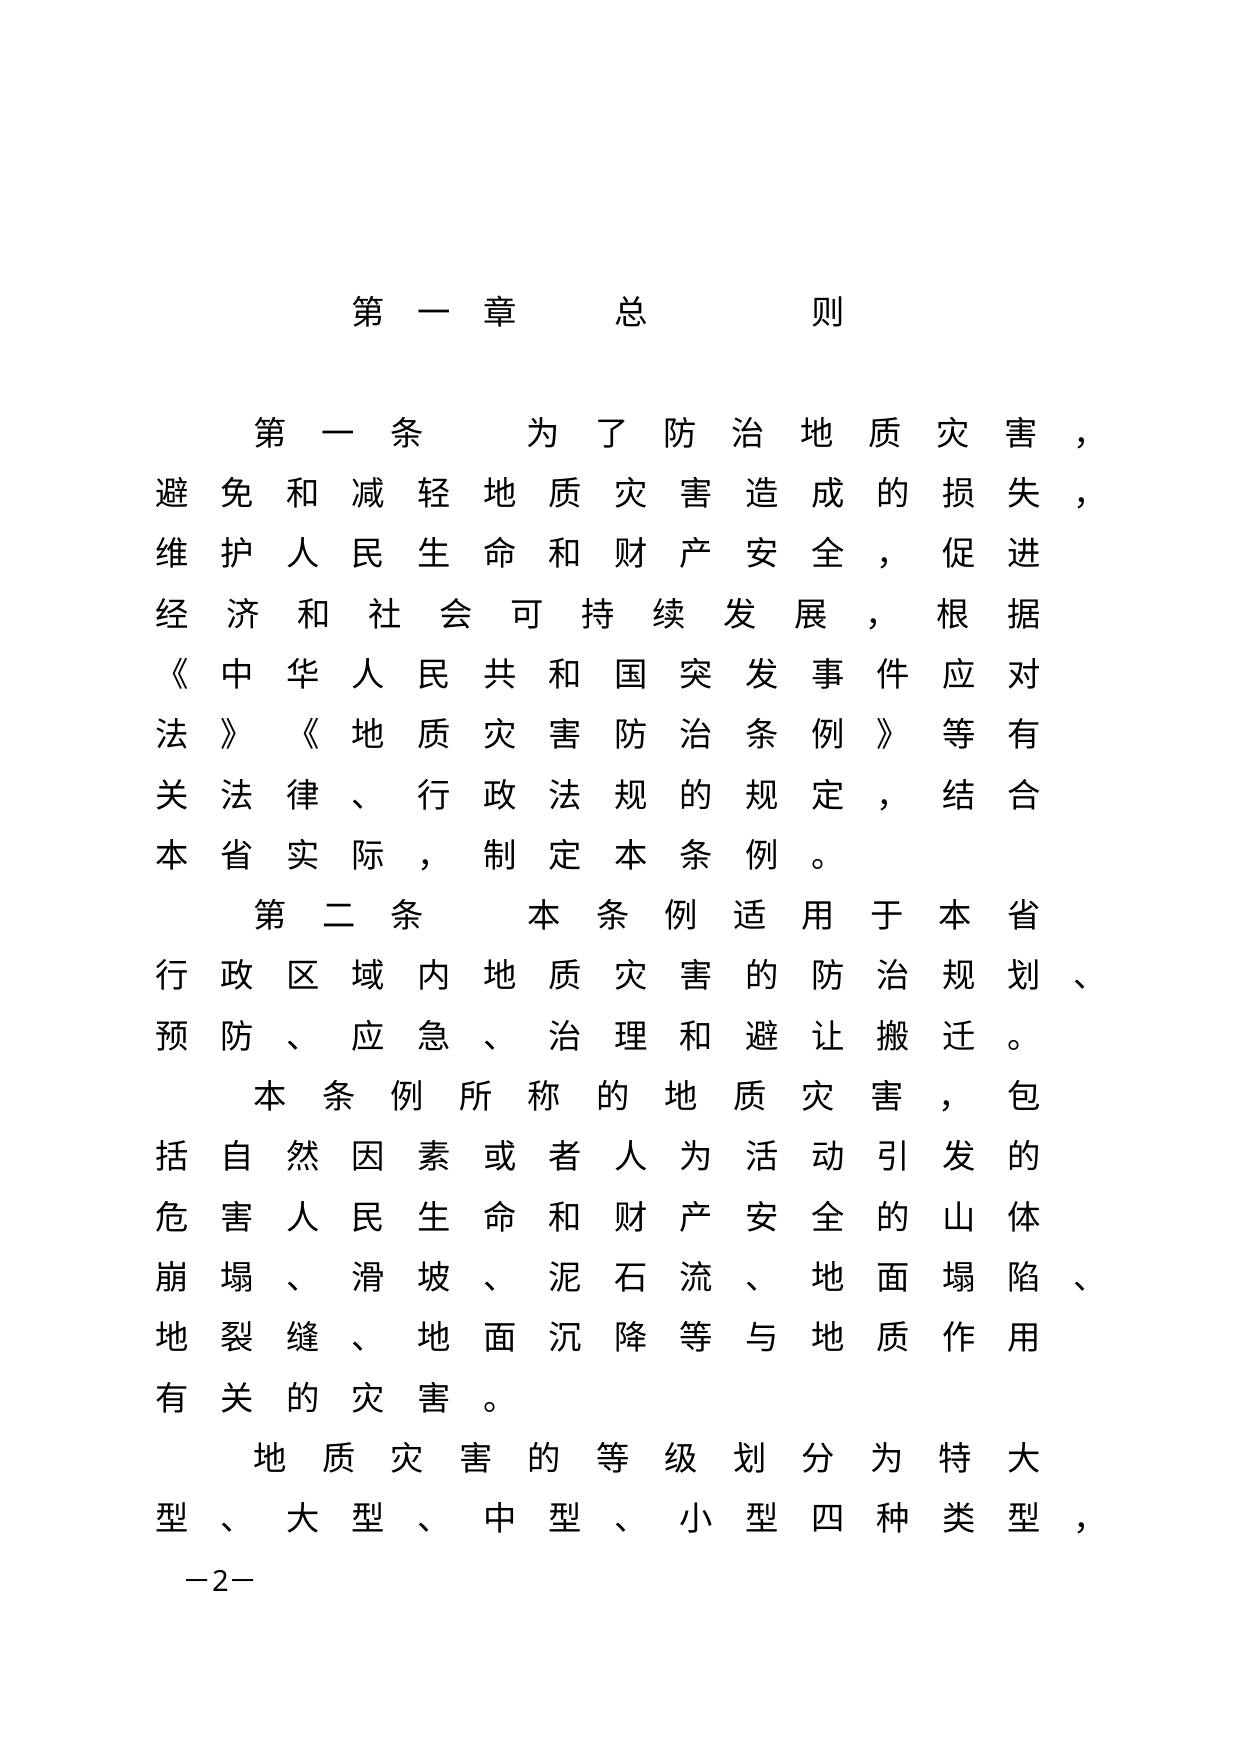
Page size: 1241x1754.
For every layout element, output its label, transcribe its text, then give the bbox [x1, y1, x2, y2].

text 第一章 总 则 [155, 280, 1073, 340]
text 第一条 为了防治地质灾害，避免和减轻地质灾害造成的损失，维护人民生命和财产安全，促进经济和社会可持续发展，根据《中华人民共和国突发事件应对法》《地质灾害防治条例》等有关法律、行政法规的规定，结合本省实际，制定本条例。 [155, 400, 1073, 883]
text 地质灾害的等级划分为特大型、大型、中型、小型四种类型，划分标准按照国家有关规定执行。 [155, 1426, 1073, 1546]
text 第二条 本条例适用于本省行政区域内地质灾害的防治规划、预防、应急、治理和避让搬迁。 [155, 883, 1073, 1064]
text 本条例所称的地质灾害，包括自然因素或者人为活动引发的危害人民生命和财产安全的山体崩塌、滑坡、泥石流、地面塌陷、地裂缝、地面沉降等与地质作用有关的灾害。 [155, 1064, 1073, 1426]
